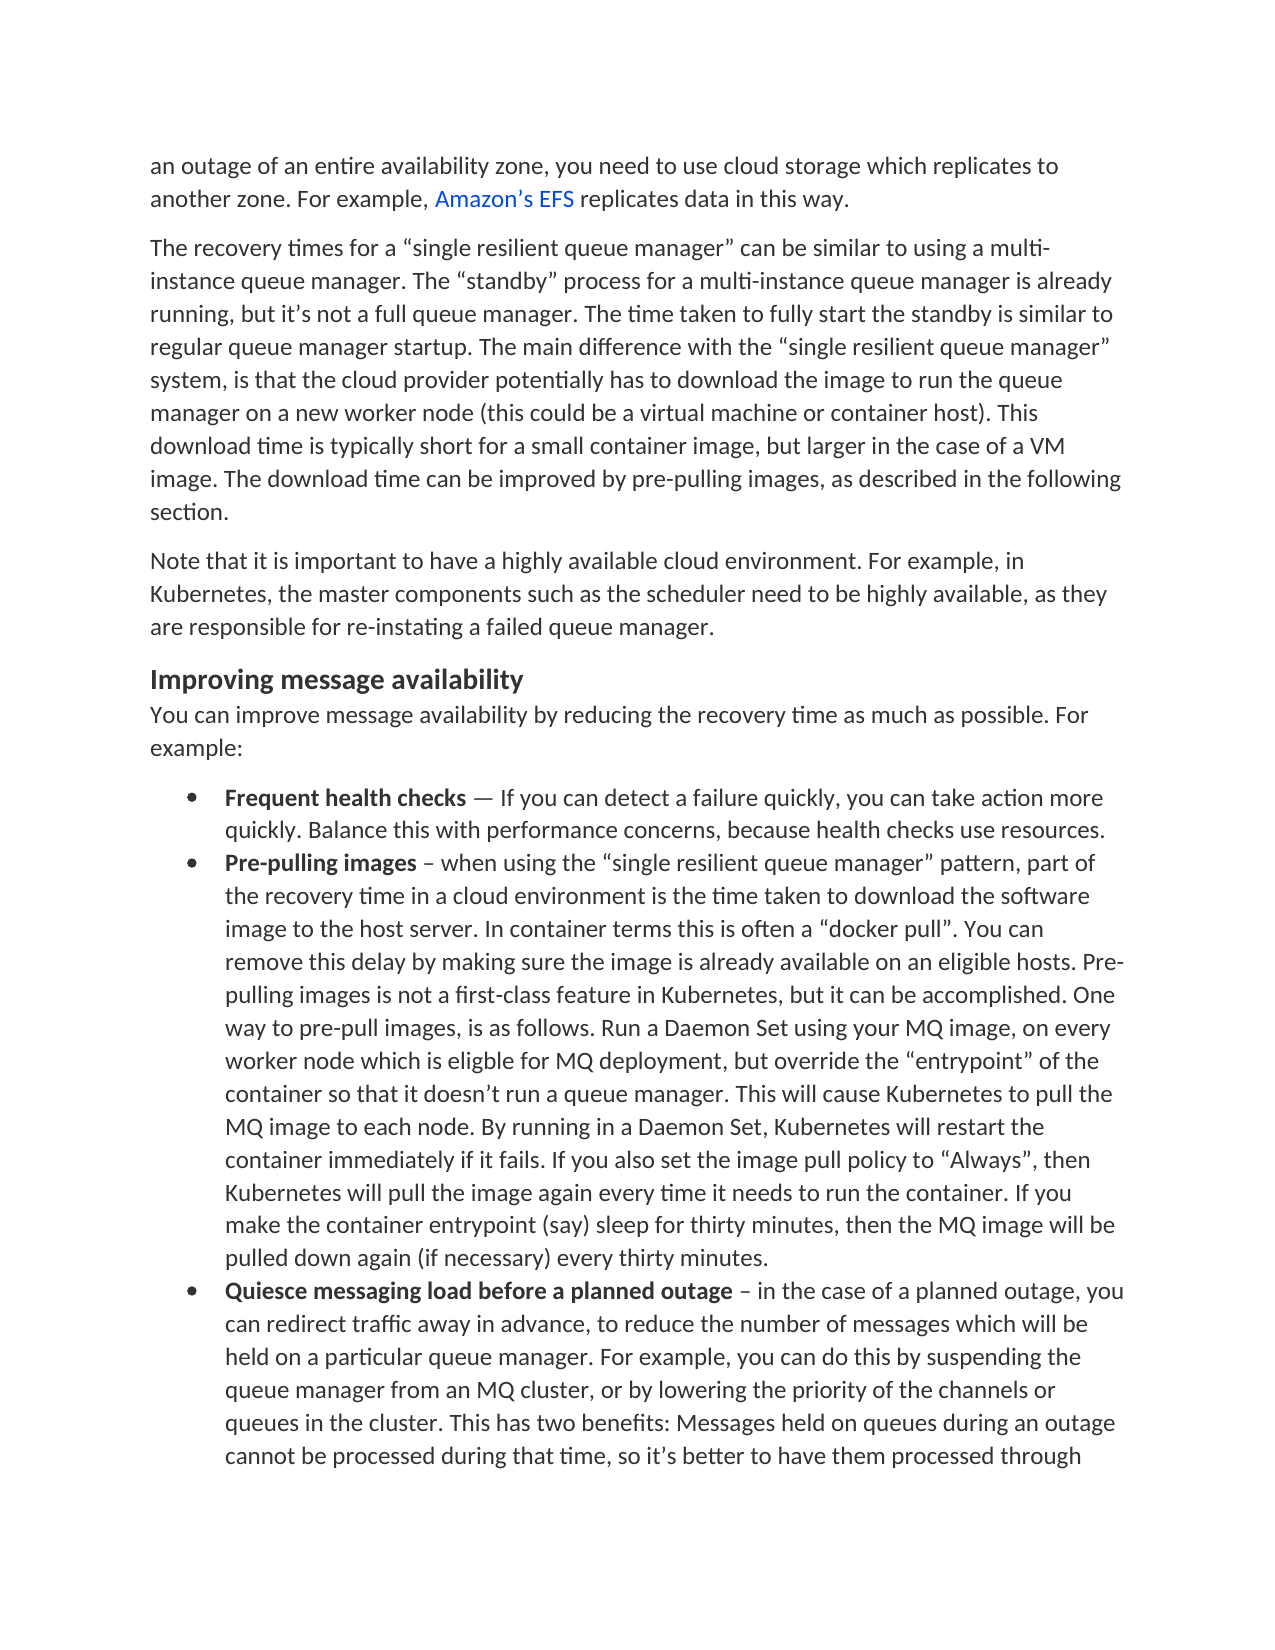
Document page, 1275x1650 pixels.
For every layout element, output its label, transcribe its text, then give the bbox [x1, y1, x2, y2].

list Pre-pulling images – when using the “single resilient queue manager” pattern, part of the recovery time in a cloud environment is the time taken to download the software image to the host server. In container terms this is often a “docker pull”. You can remove this delay by making sure the image is already available on an eligible hosts. Pre-pulling images is not a first-class feature in Kubernetes, but it can be accomplished. One way to pre-pull images, is as follows. Run a Daemon Set using your MQ image, on every worker node which is eligble for MQ deployment, but override the “entrypoint” of the container so that it doesn’t run a queue manager. This will cause Kubernetes to pull the MQ image to each node. By running in a Daemon Set, Kubernetes will restart the container immediately if it fails. If you also set the image pull policy to “Always”, then Kubernetes will pull the image again every time it needs to run the container. If you make the container entrypoint (say) sleep for thirty minutes, then the MQ image will be pulled down again (if necessary) every thirty minutes. [187, 848, 1125, 1273]
text The recovery times for a “single resilient queue manager” can be similar to using a multi-instance queue manager. The “standby” process for a multi-instance queue manager is already running, but it’s not a full queue manager. The time taken to fully start the standby is similar to regular queue manager startup. The main difference with the “single resilient queue manager” system, is that the cloud provider potentially has to download the image to run the queue manager on a new worker node (this could be a virtual machine or container host). This download time is typically short for a small container image, but larger in the case of a VM image. The download time can be improved by pre-pulling images, as described in the following section. [150, 232, 1125, 526]
list Frequent health checks — If you can detect a failure quickly, you can take action more quickly. Balance this with performance concerns, because health checks use resources. [187, 782, 1125, 845]
text Note that it is important to have a highly available cloud environment. For example, in Kubernetes, the master components such as the scheduler need to be highly available, as they are responsible for re-instating a failed queue manager. [150, 545, 1125, 642]
text You can improve message availability by reducing the recovery time as much as possible. For example: [150, 699, 1125, 763]
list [187, 1276, 1125, 1471]
subtitle Improving message availability [150, 661, 1125, 696]
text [150, 150, 1125, 213]
